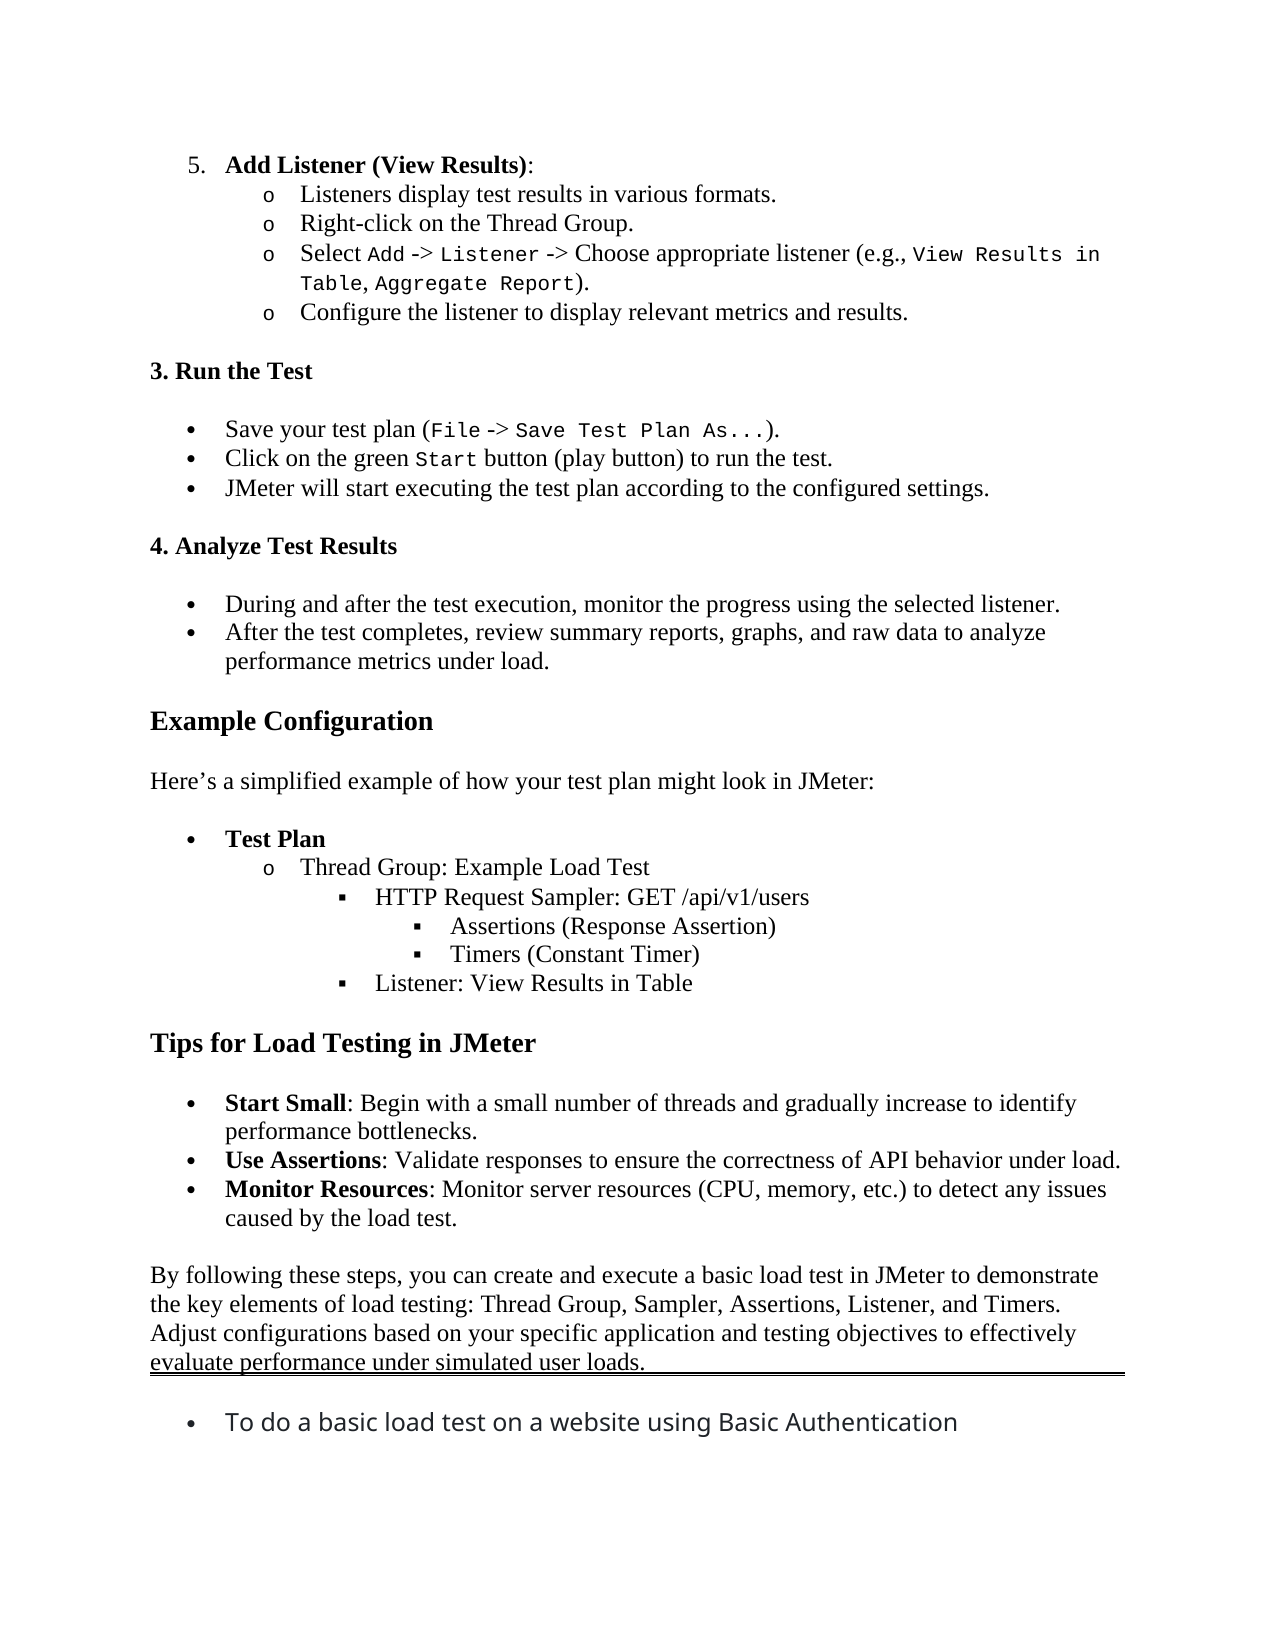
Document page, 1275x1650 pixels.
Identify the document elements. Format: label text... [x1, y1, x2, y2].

list Use Assertions: Validate responses to ensure the correctness of API behavior under load. [187, 1145, 1125, 1174]
text Example Configuration [150, 704, 1125, 737]
list Start Small: Begin with a small number of threads and gradually increase to identify performance bottlenecks. [187, 1088, 1125, 1145]
text Tips for Load Testing in JMeter [150, 1026, 1125, 1058]
list Listeners display test results in various formats. [262, 179, 1125, 208]
list Click on the green Start button (play button) to run the test. [187, 443, 1125, 473]
list Test Plan [187, 824, 1125, 852]
list After the test completes, review summary reports, graphs, and raw data to analyze performance metrics under load. [187, 617, 1125, 675]
list During and after the test execution, monitor the progress using the selected listener. [187, 589, 1125, 617]
list Right-click on the Thread Group. [262, 208, 1125, 238]
list Thread Group: Example Load Test [262, 852, 1125, 882]
list Listener: View Results in Table [337, 968, 1125, 997]
text Here’s a simplified example of how your test plan might look in JMeter: [150, 766, 1125, 794]
list Timers (Constant Timer) [412, 939, 1125, 968]
list JMeter will start executing the test plan according to the configured settings. [187, 473, 1125, 502]
list To do a basic load test on a website using Basic Authentication [187, 1405, 1125, 1439]
list Save your test plan (File -> Save Test Plan As...). [187, 414, 1125, 443]
text 3. Run the Test [150, 356, 1125, 384]
list HTTP Request Sampler: GET /api/v1/users [337, 882, 1125, 911]
text By following these steps, you can create and execute a basic load test in JMeter to demonstrate the key elements of load testing: Thread Group, Sampler, Assertions, Listener, and Timers. Adjust configurations based on your specific application and testing objectives to effectively evaluate performance under simulated user loads. [150, 1261, 1125, 1372]
list Configure the listener to display relevant metrics and results. [262, 297, 1125, 327]
list Select Add -> Listener -> Choose appropriate listener (e.g., View Results in Table, Aggregate Report). [262, 238, 1125, 297]
list Assertions (Response Assertion) [412, 911, 1125, 939]
list Add Listener (View Results): [187, 150, 1125, 179]
list Monitor Resources: Monitor server resources (CPU, memory, etc.) to detect any issues caused by the load test. [187, 1174, 1125, 1231]
text 4. Analyze Test Results [150, 531, 1125, 559]
